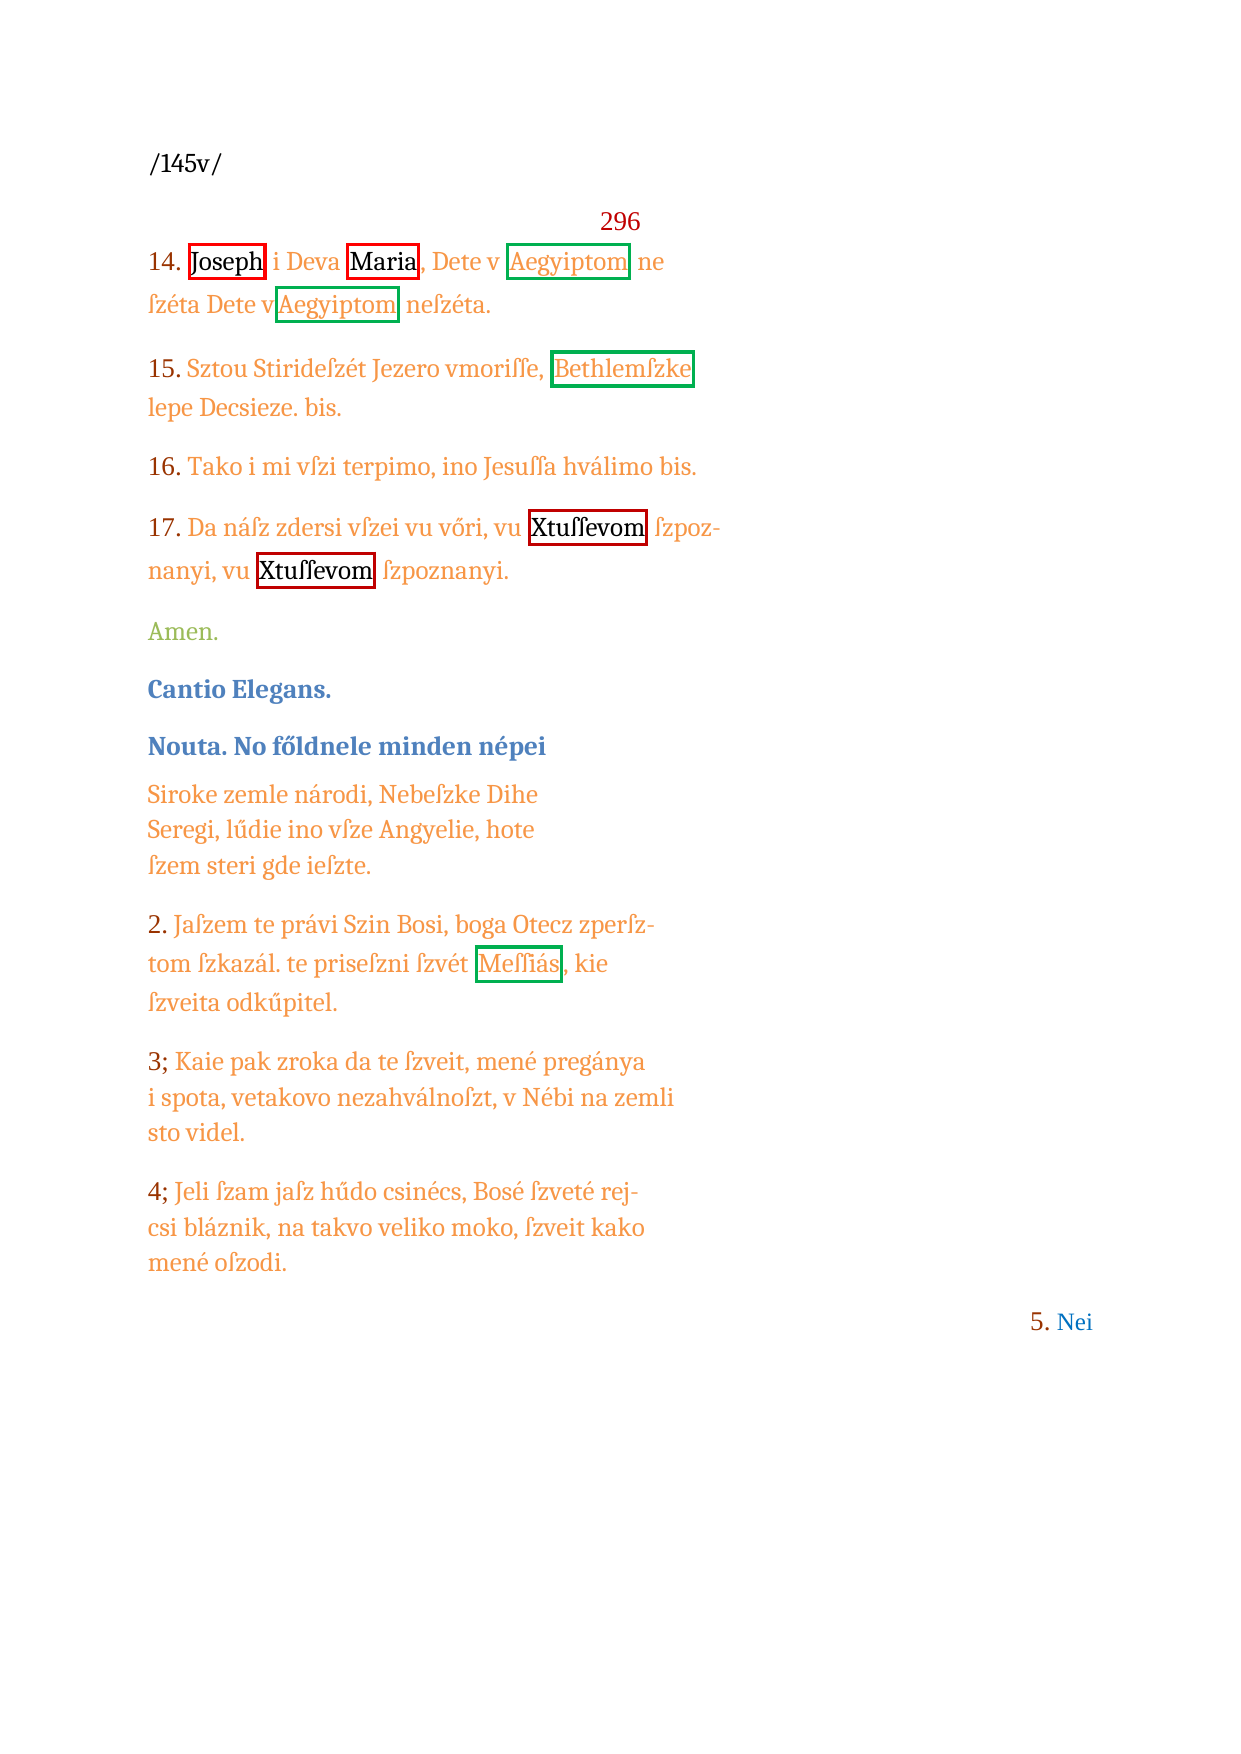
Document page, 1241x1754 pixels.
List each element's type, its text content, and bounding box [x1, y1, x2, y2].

text 17. Da náſz zdersi vſzei vu vőri, vu Xtuſſevom ſzpoz- nanyi, vu Xtuſſevom ſzpoznanyi. [148, 509, 1093, 589]
text 296 [148, 205, 1093, 236]
subtitle Nouta. No főldnele minden népei [148, 731, 1093, 762]
text 4; Jeli ſzam jaſz hűdo csinécs, Bosé ſzveté rej- csi bláznik, na takvo veliko moko, ſzveit kako mené oſzodi. [148, 1175, 1093, 1278]
text 16. Tako i mi vſzi terpimo, ino Jesuſſa hválimo bis. [148, 450, 1093, 482]
text 2. Jaſzem te právi Szin Bosi, boga Otecz zperſz- tom ſzkazál. te priseſzni ſzvét Meſſiás, kie ſzveita odkűpitel. [148, 908, 1093, 1018]
text Amen. [148, 616, 1093, 647]
text Siroke zemle národi, Nebeſzke Dihe Seregi, lűdie ino vſze Angyelie, hote ſzem steri gde ieſzte. [148, 779, 1093, 881]
text 5. Nei [148, 1305, 1093, 1336]
text 15. Sztou Stirideſzét Jezero vmoriſſe, Bethlemſzke lepe Decsieze. bis. [148, 350, 1093, 423]
subtitle Cantio Elegans. [148, 674, 1093, 705]
text /145v/ [148, 148, 1093, 179]
text 14. Joseph i Deva Maria, Dete v Aegyiptom ne ſzéta Dete vAegyiptom neſzéta. [148, 243, 1093, 323]
text 3; Kaie pak zroka da te ſzveit, mené pregánya i spota, vetakovo nezahválnoſzt, v Nébi na zemli sto videl. [148, 1045, 1093, 1148]
